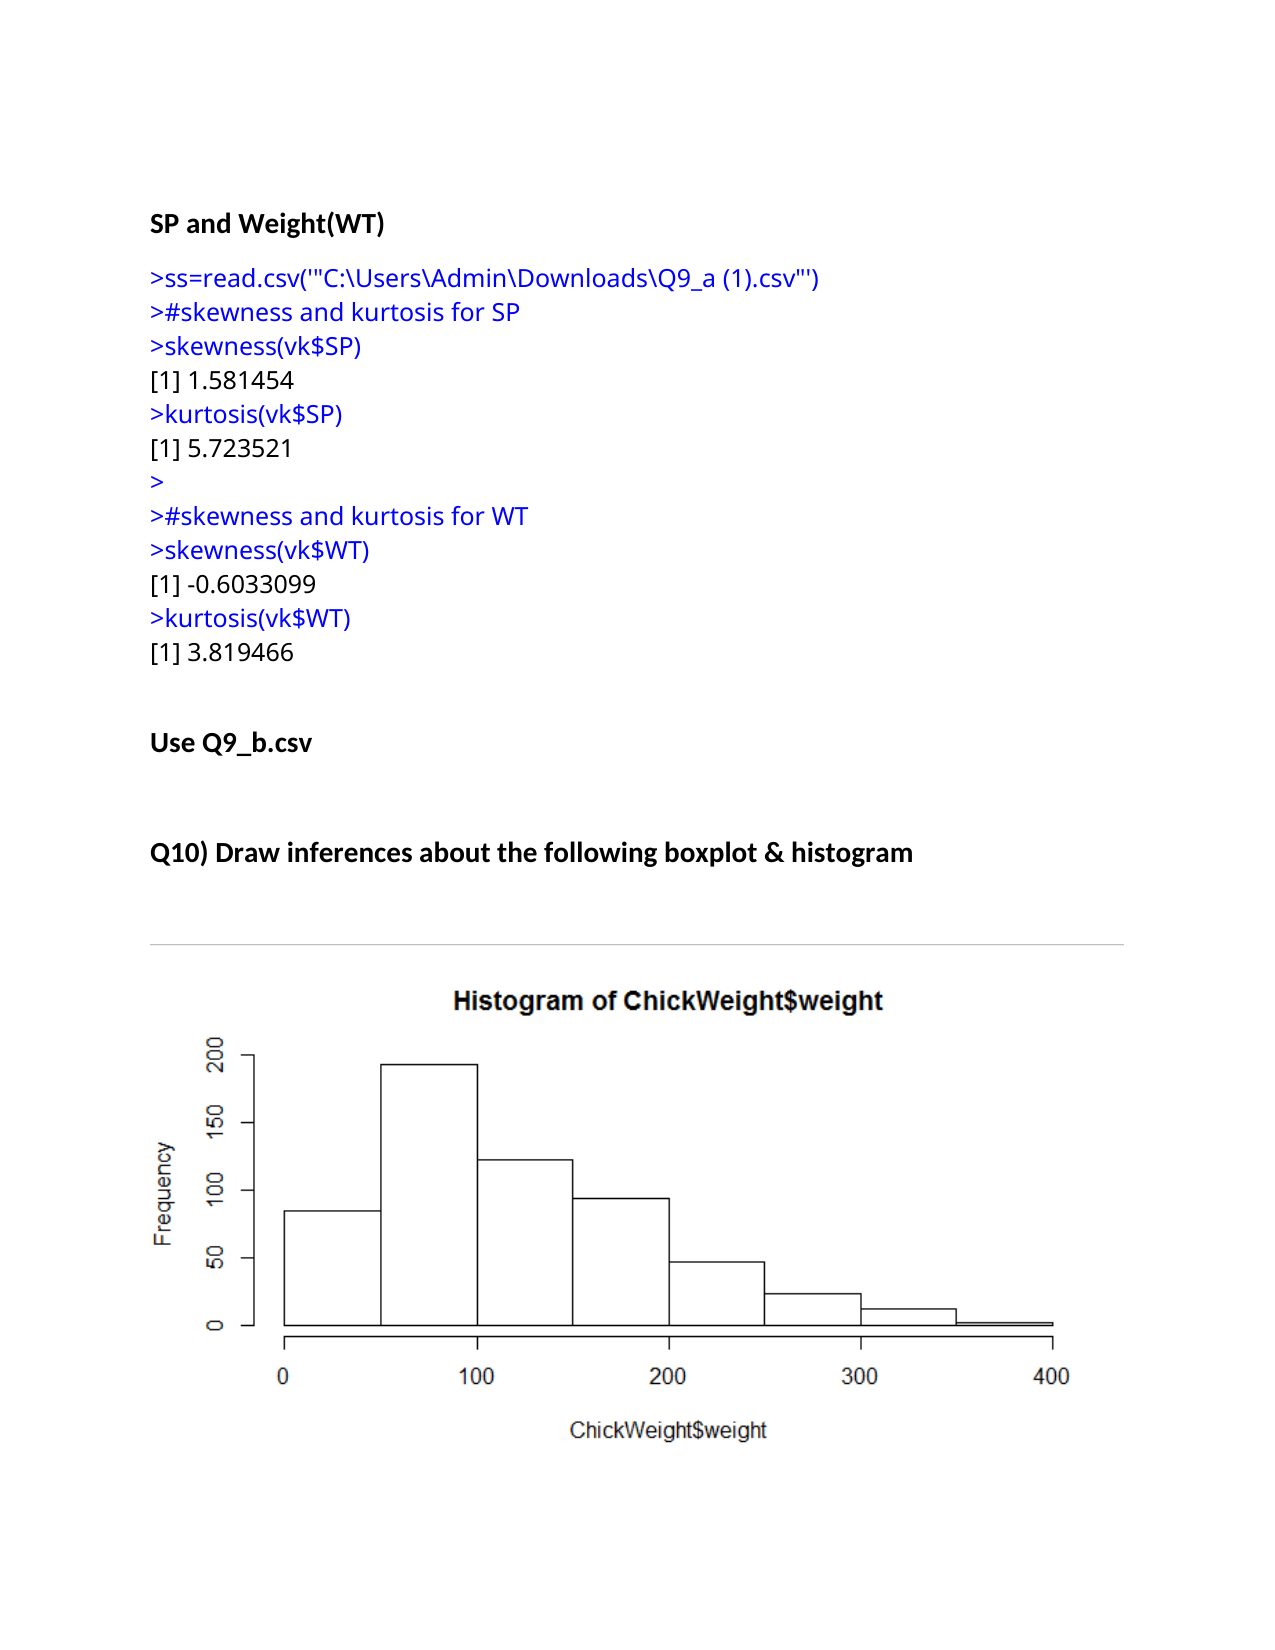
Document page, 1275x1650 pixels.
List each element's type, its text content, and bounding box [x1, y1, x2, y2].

text [1] 5.723521 [150, 431, 1125, 464]
text [1] 3.819466 [150, 635, 1125, 669]
text >#skewness and kurtosis for SP [150, 294, 1125, 328]
text >skewness(vk$SP) [150, 328, 1125, 362]
text >kurtosis(vk$SP) [150, 396, 1125, 431]
text > [150, 464, 1125, 499]
text >#skewness and kurtosis for WT [150, 499, 1125, 533]
text >skewness(vk$WT) [150, 533, 1125, 567]
text Q10) Draw inferences about the following boxplot & histogram [150, 834, 1125, 870]
text Use Q9_b.csv [150, 724, 1125, 760]
picture [150, 944, 1124, 1452]
text >kurtosis(vk$WT) [150, 601, 1125, 635]
text [1] -0.6033099 [150, 567, 1125, 601]
text [1] 1.581454 [150, 362, 1125, 396]
text >ss=read.csv('"C:\Users\Admin\Downloads\Q9_a (1).csv"') [150, 260, 1125, 294]
text SP and Weight(WT) [150, 205, 1125, 241]
